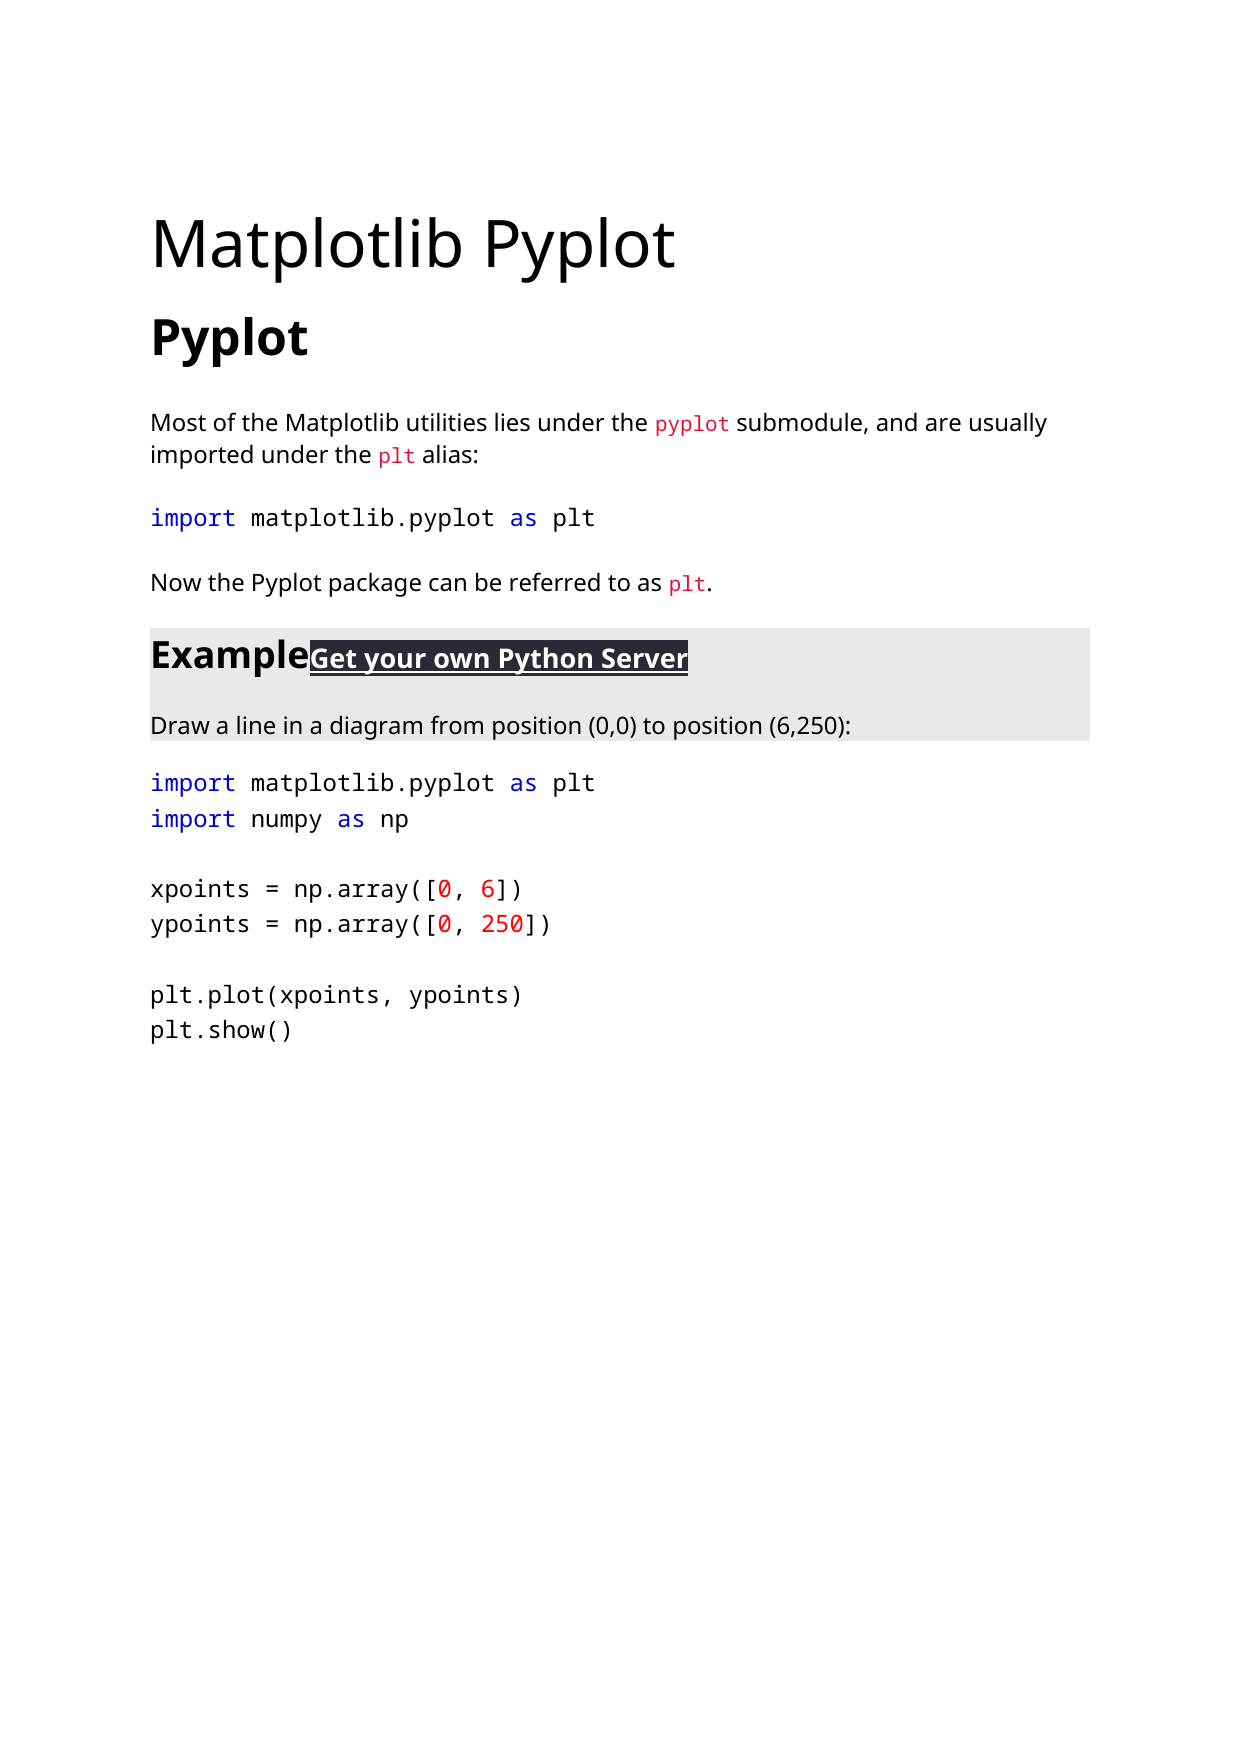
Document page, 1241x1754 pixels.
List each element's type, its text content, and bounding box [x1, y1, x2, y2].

text Now the Pyplot package can be referred to as plt. [150, 566, 1090, 598]
subtitle ExampleGet your own Python Server [150, 628, 1090, 679]
text import matplotlib.pyplot as plt [150, 501, 1090, 533]
text Most of the Matplotlib utilities lies under the pyplot submodule, and are usually imported under the plt alias: [150, 405, 1090, 471]
subtitle Pyplot [150, 302, 1090, 370]
text import matplotlib.pyplot as plt import numpy as np xpoints = np.array([0, 6]) ypoints = np.array([0, 250]) plt.plot(xpoints, ypoints) plt.show() [150, 766, 1090, 1045]
text Draw a line in a diagram from position (0,0) to position (6,250): [150, 708, 1090, 741]
text Matplotlib Pyplot [150, 197, 1090, 286]
